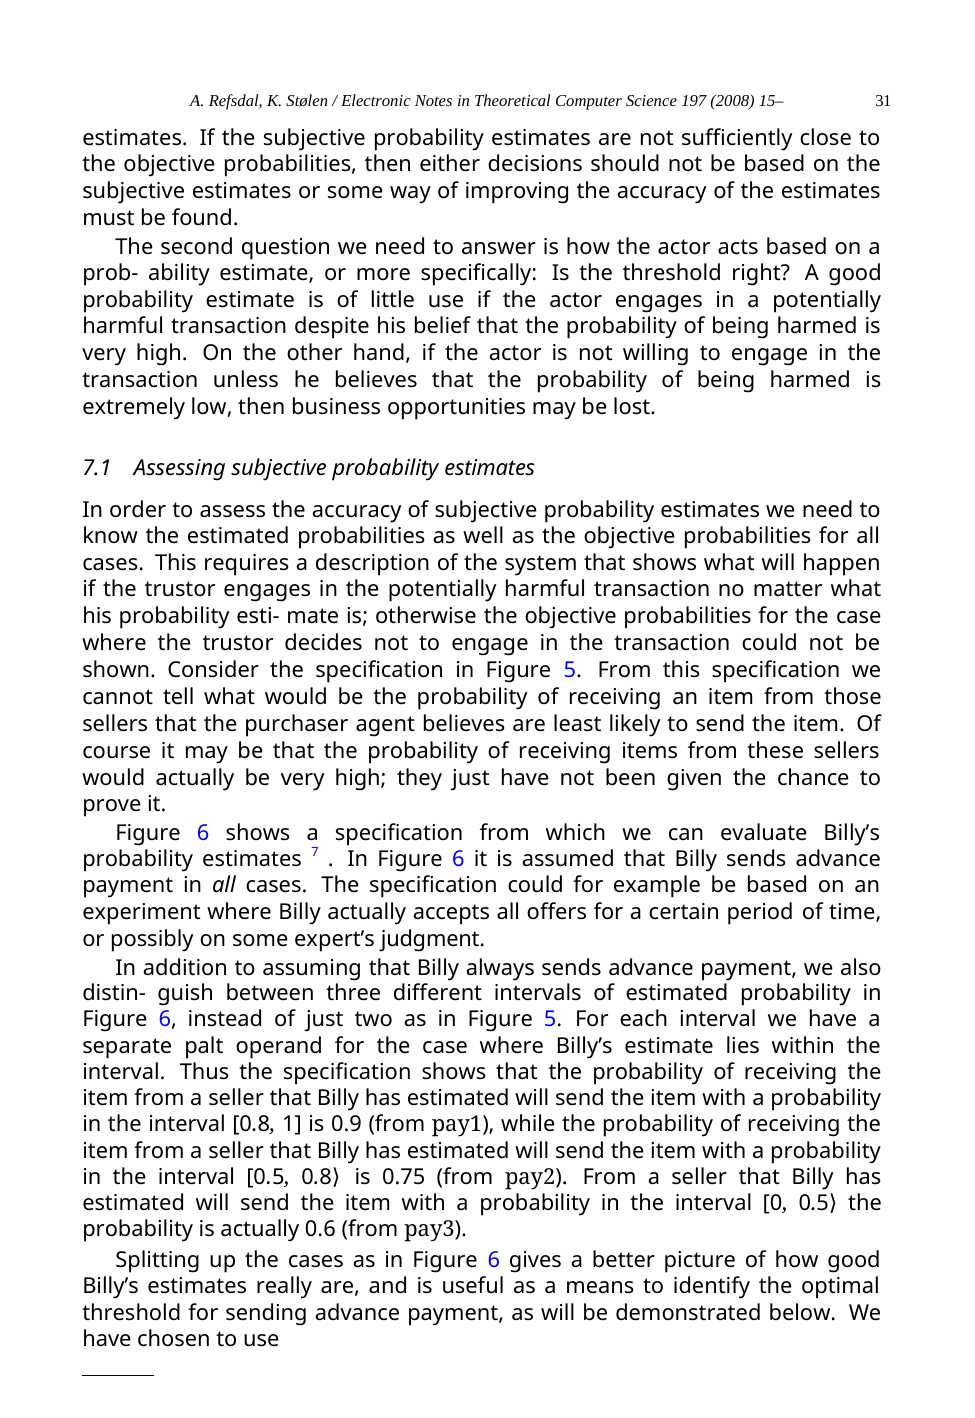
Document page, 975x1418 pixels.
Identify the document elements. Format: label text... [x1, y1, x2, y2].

text Figure 6 shows a specification from which we can evaluate Billy’s probability estimates 7 . In Figure 6 it is assumed that Billy sends advance payment in all cases. The specification could for example be based on an experiment where Billy actually accepts all offers for a certain period of time, or possibly on some expert’s judgment. [82, 819, 881, 953]
text In order to assess the accuracy of subjective probability estimates we need to know the estimated probabilities as well as the objective probabilities for all cases. This requires a description of the system that shows what will happen if the trustor engages in the potentially harmful transaction no matter what his probability esti- mate is; otherwise the objective probabilities for the case where the trustor decides not to engage in the transaction could not be shown. Consider the specification in Figure 5. From this specification we cannot tell what would be the probability of receiving an item from those sellers that the purchaser agent believes are least likely to send the item. Of course it may be that the probability of receiving items from these sellers would actually be very high; they just have not been given the chance to prove it. [82, 496, 881, 818]
text estimates. If the subjective probability estimates are not sufficiently close to the objective probabilities, then either decisions should not be based on the subjective estimates or some way of improving the accuracy of the estimates must be found. [82, 124, 882, 231]
text In addition to assuming that Billy always sends advance payment, we also distin- guish between three different intervals of estimated probability in Figure 6, instead of just two as in Figure 5. For each interval we have a separate palt operand for the case where Billy’s estimate lies within the interval. Thus the specification shows that the probability of receiving the item from a seller that Billy has estimated will send the item with a probability in the interval [0.8, 1] is 0.9 (from pay1), while the probability of receiving the item from a seller that Billy has estimated will send the item with a probability in the interval [0.5, 0.8⟩ is 0.75 (from pay2). From a seller that Billy has estimated will send the item with a probability in the interval [0, 0.5⟩ the probability is actually 0.6 (from pay3). [82, 954, 882, 1243]
text The second question we need to answer is how the actor acts based on a prob- ability estimate, or more specifically: Is the threshold right? A good probability estimate is of little use if the actor engages in a potentially harmful transaction despite his belief that the probability of being harmed is very high. On the other hand, if the actor is not willing to engage in the transaction unless he believes that the probability of being harmed is extremely low, then business opportunities may be lost. [82, 233, 882, 421]
list Assessing subjective probability estimates [82, 452, 904, 482]
text Splitting up the cases as in Figure 6 gives a better picture of how good Billy’s estimates really are, and is useful as a means to identify the optimal threshold for sending advance payment, as will be demonstrated below. We have chosen to use [82, 1246, 881, 1353]
